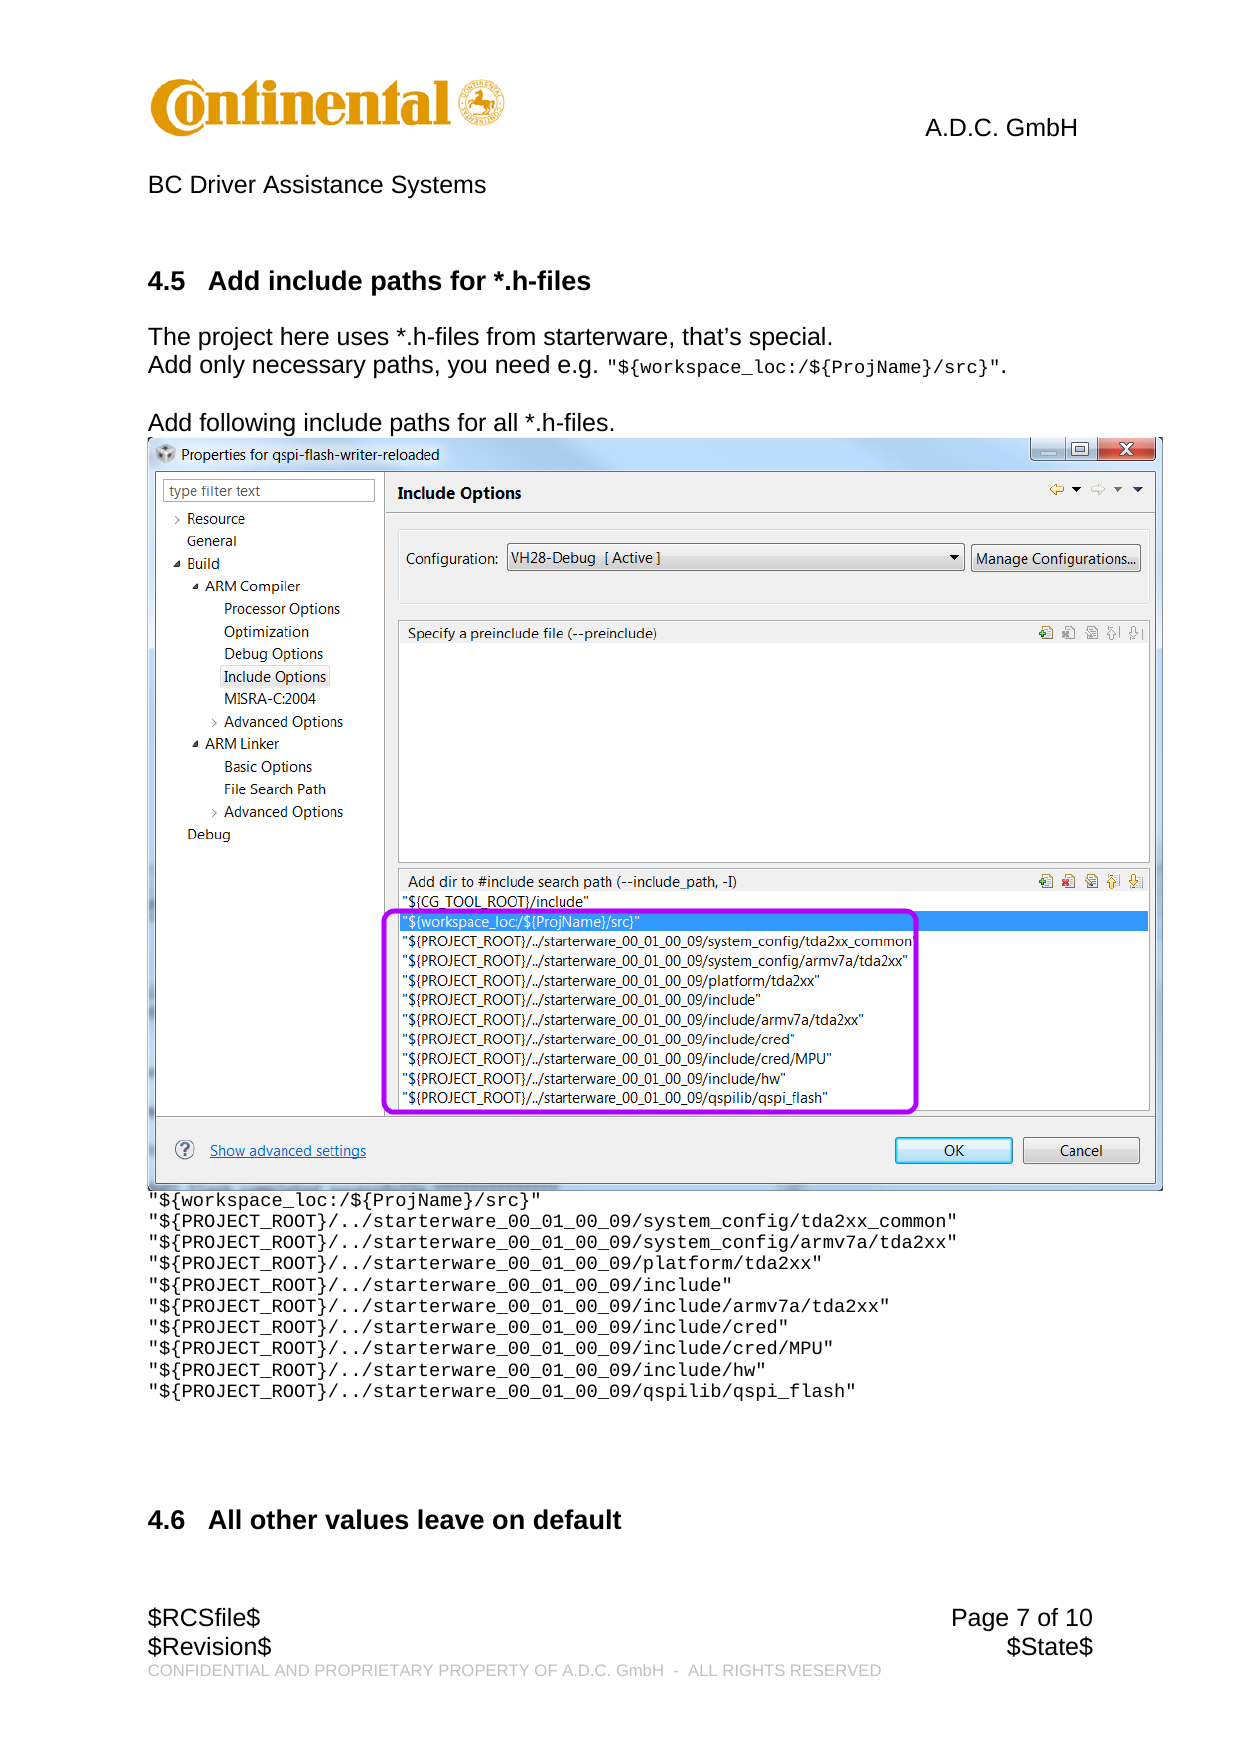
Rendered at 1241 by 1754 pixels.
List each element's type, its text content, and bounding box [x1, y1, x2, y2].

picture [147, 73, 508, 137]
text The project here uses *.h-files from starterware, that’s special. Add only necessary paths, you need e.g. "${workspace_loc:/${ProjName}/src}". [148, 322, 1092, 379]
text "${PROJECT_ROOT}/../starterware_00_01_00_09/platform/tda2xx" [148, 1254, 1092, 1275]
text "${PROJECT_ROOT}/../starterware_00_01_00_09/include/cred" [148, 1318, 1092, 1339]
subtitle All other values leave on default [148, 1504, 1092, 1535]
text "${PROJECT_ROOT}/../starterware_00_01_00_09/system_config/armv7a/tda2xx" [148, 1233, 1092, 1254]
text "${PROJECT_ROOT}/../starterware_00_01_00_09/include/hw" [148, 1360, 1092, 1382]
text "${PROJECT_ROOT}/../starterware_00_01_00_09/include/armv7a/tda2xx" [148, 1297, 1092, 1318]
text "${PROJECT_ROOT}/../starterware_00_01_00_09/include/cred/MPU" [148, 1339, 1092, 1360]
text Add following include paths for all *.h-files. [148, 408, 1092, 437]
text "${PROJECT_ROOT}/../starterware_00_01_00_09/qspilib/qspi_flash" [148, 1382, 1092, 1403]
picture [147, 437, 1163, 1191]
text "${workspace_loc:/${ProjName}/src}" "${PROJECT_ROOT}/../starterware_00_01_00_09/system_config/tda2xx_common" [148, 1191, 1092, 1233]
text "${PROJECT_ROOT}/../starterware_00_01_00_09/include" [148, 1275, 1092, 1297]
subtitle Add include paths for *.h-files [148, 265, 1092, 297]
